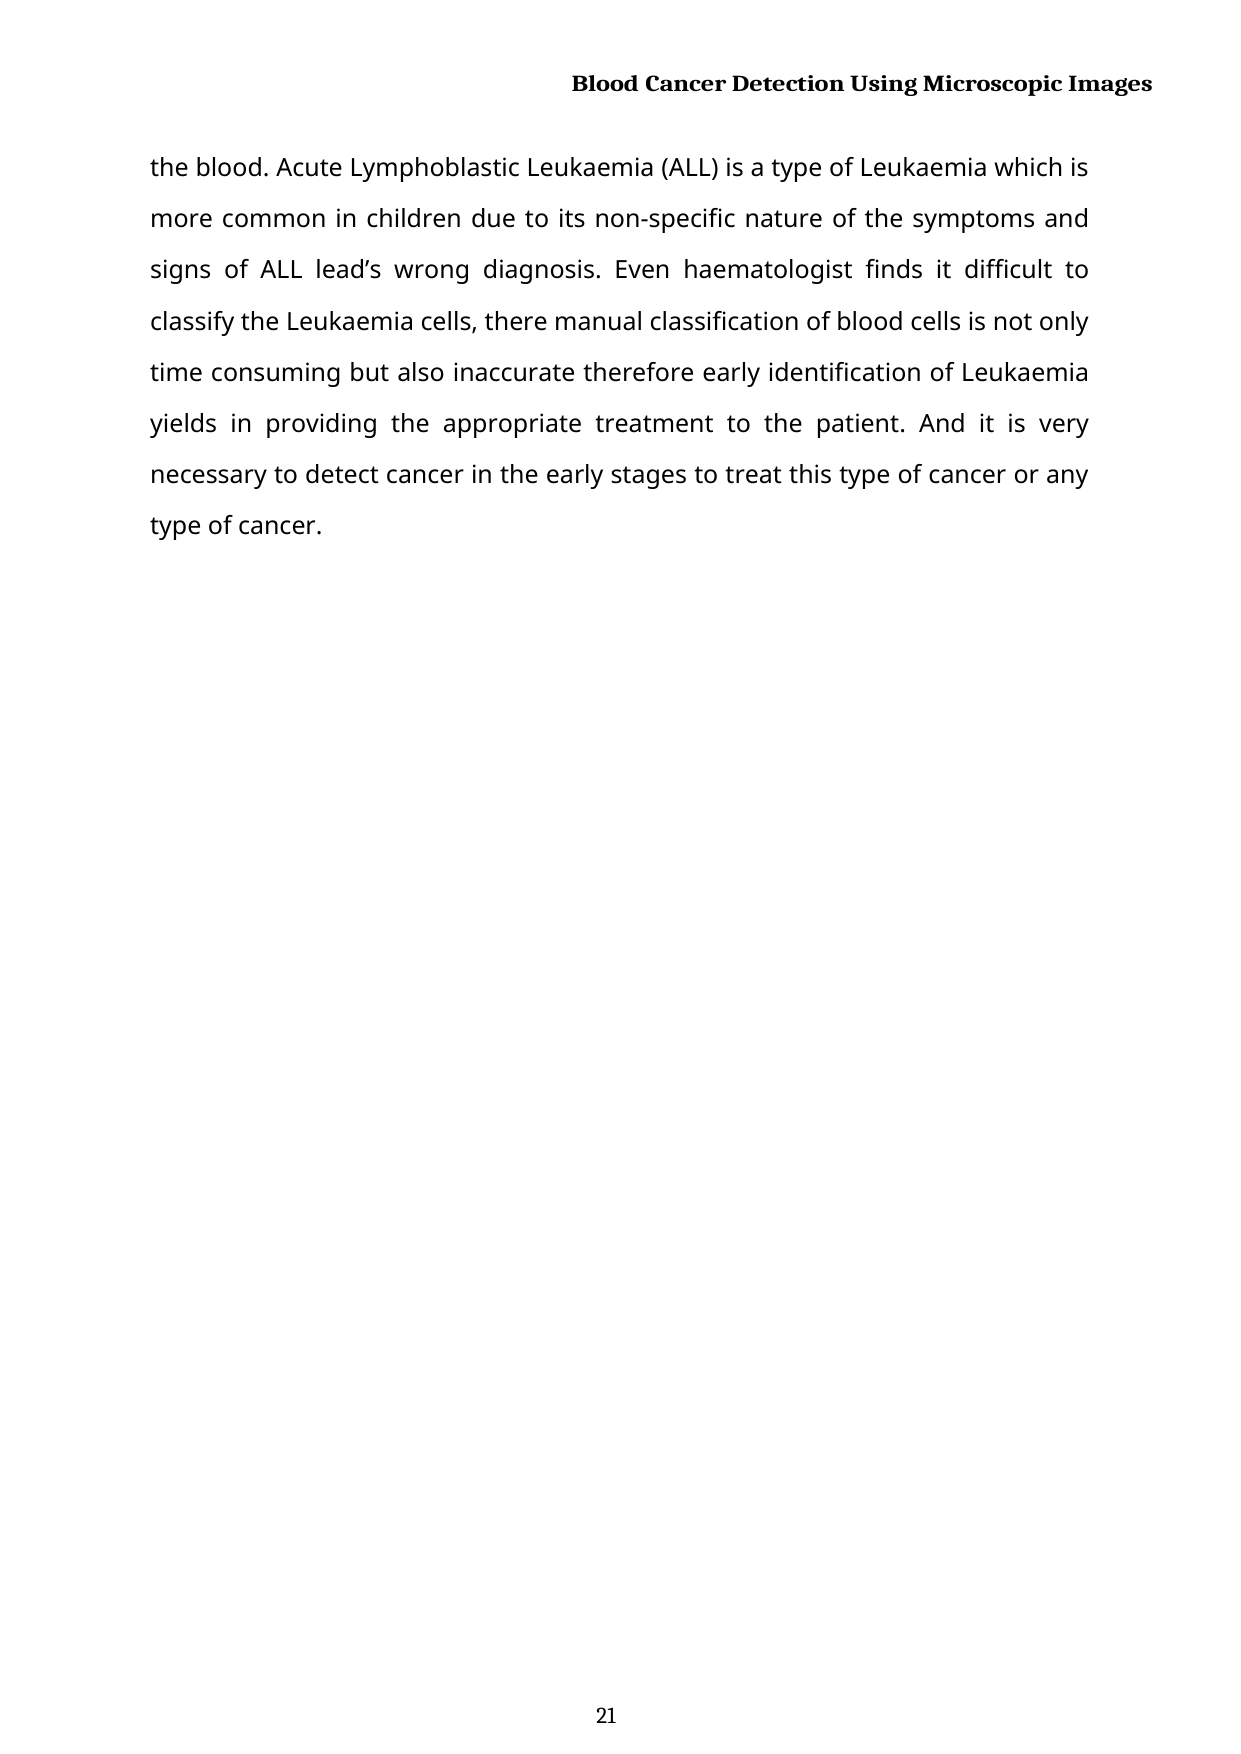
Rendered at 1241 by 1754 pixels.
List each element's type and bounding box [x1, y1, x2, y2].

text [150, 150, 1090, 541]
